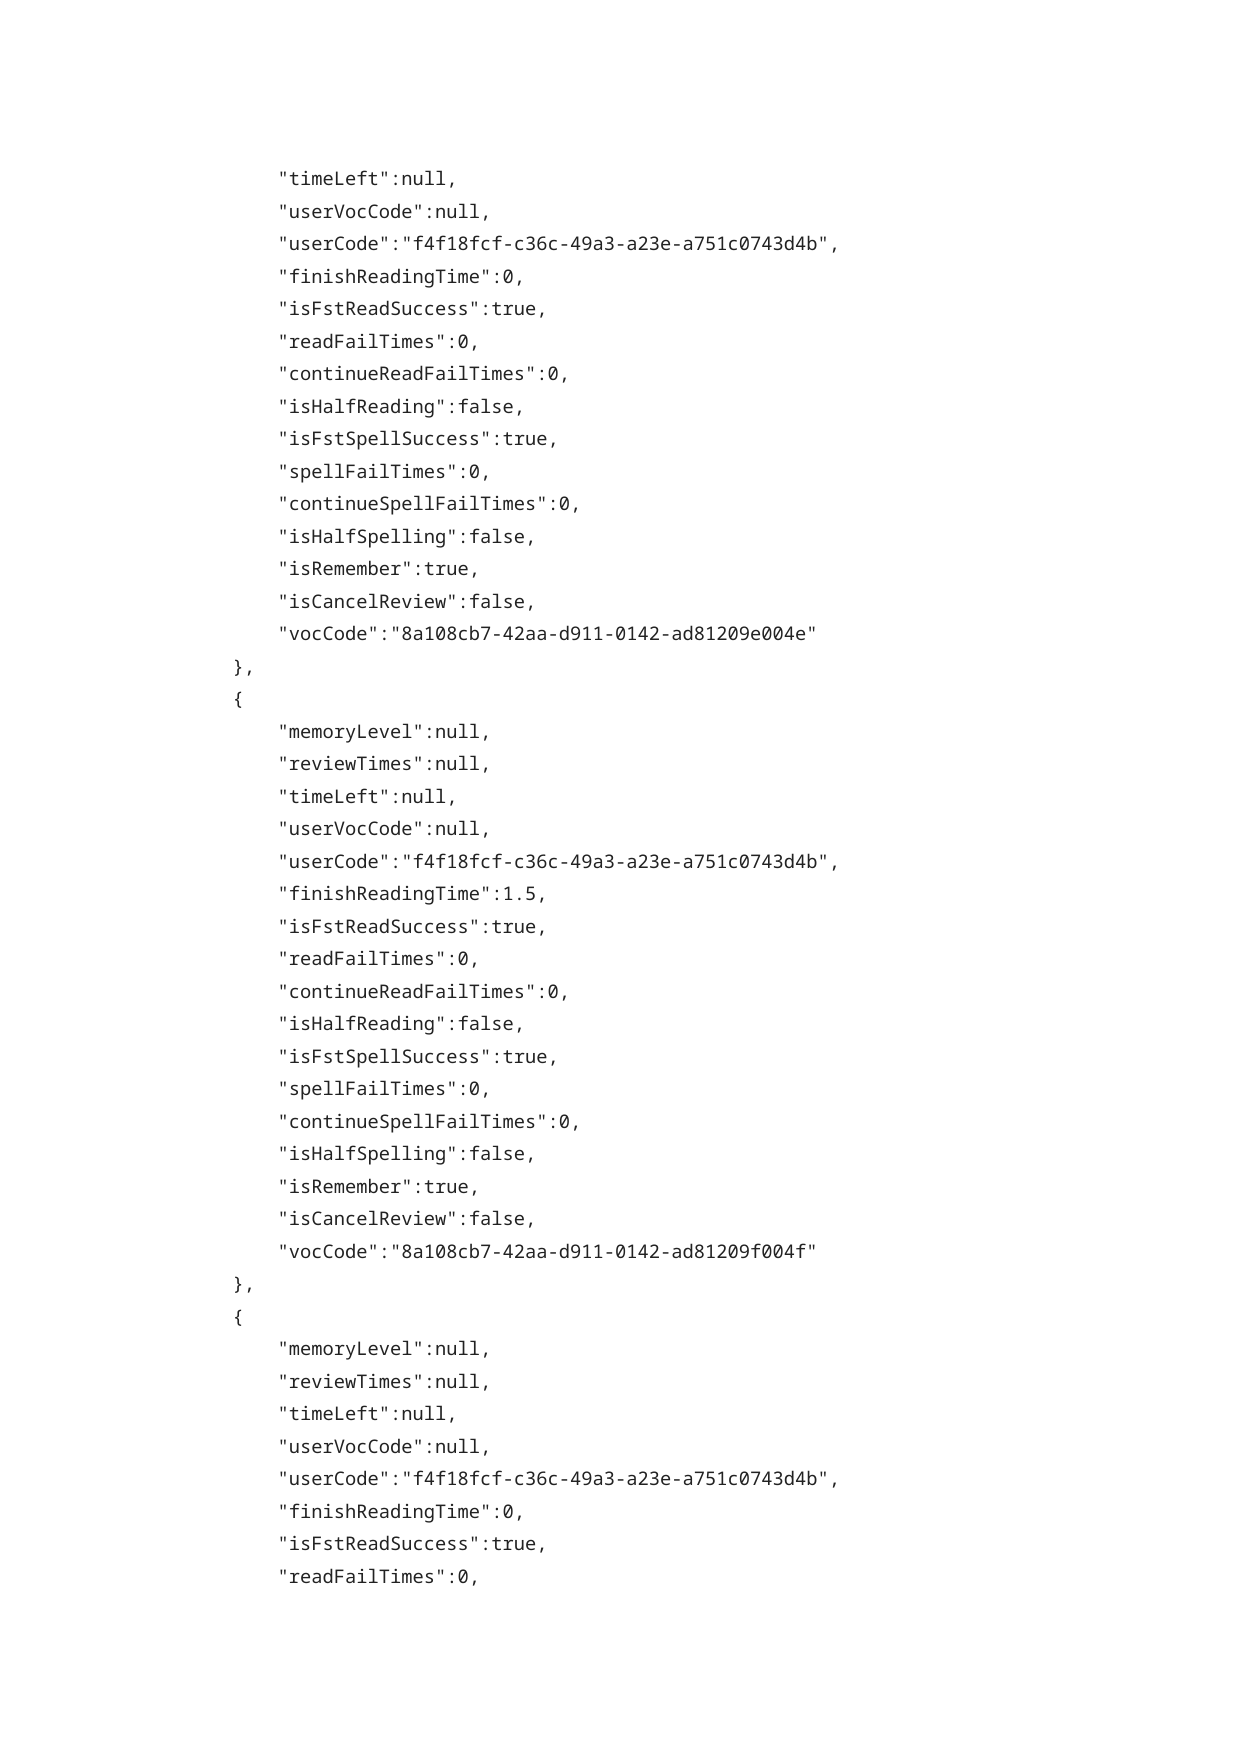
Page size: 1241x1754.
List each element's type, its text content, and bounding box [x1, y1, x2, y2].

list "isHalfReading":false, [187, 389, 1053, 422]
list "isFstReadSuccess":true, [187, 1527, 1053, 1559]
list "continueReadFailTimes":0, [187, 357, 1053, 389]
list "timeLeft":null, [187, 779, 1053, 812]
list "reviewTimes":null, [187, 1364, 1053, 1397]
list "userVocCode":null, [187, 194, 1053, 227]
list { [187, 682, 1053, 714]
list "spellFailTimes":0, [187, 1072, 1053, 1104]
list "readFailTimes":0, [187, 942, 1053, 974]
list "isHalfSpelling":false, [187, 519, 1053, 552]
list "isHalfSpelling":false, [187, 1137, 1053, 1169]
list "userCode":"f4f18fcf-c36c-49a3-a23e-a751c0743d4b", [187, 1462, 1053, 1494]
list "isFstSpellSuccess":true, [187, 422, 1053, 454]
list "vocCode":"8a108cb7-42aa-d911-0142-ad81209e004e" [187, 617, 1053, 649]
list }, [187, 1267, 1053, 1299]
list "userCode":"f4f18fcf-c36c-49a3-a23e-a751c0743d4b", [187, 227, 1053, 259]
list "isRemember":true, [187, 552, 1053, 584]
list "continueReadFailTimes":0, [187, 974, 1053, 1007]
list "timeLeft":null, [187, 1397, 1053, 1429]
list "userVocCode":null, [187, 1429, 1053, 1462]
list "finishReadingTime":0, [187, 259, 1053, 292]
list "vocCode":"8a108cb7-42aa-d911-0142-ad81209f004f" [187, 1234, 1053, 1267]
list "timeLeft":null, [187, 162, 1053, 194]
list "spellFailTimes":0, [187, 454, 1053, 487]
list "isHalfReading":false, [187, 1007, 1053, 1039]
list }, [187, 649, 1053, 682]
list "finishReadingTime":1.5, [187, 877, 1053, 909]
list "memoryLevel":null, [187, 714, 1053, 747]
list "isFstSpellSuccess":true, [187, 1039, 1053, 1072]
list "userVocCode":null, [187, 812, 1053, 844]
list { [187, 1299, 1053, 1332]
list "isFstReadSuccess":true, [187, 909, 1053, 942]
list "isRemember":true, [187, 1169, 1053, 1202]
list "isCancelReview":false, [187, 1202, 1053, 1234]
list "isFstReadSuccess":true, [187, 292, 1053, 324]
list "reviewTimes":null, [187, 747, 1053, 779]
list "memoryLevel":null, [187, 1332, 1053, 1364]
list "readFailTimes":0, [187, 324, 1053, 357]
list "isCancelReview":false, [187, 584, 1053, 617]
list "finishReadingTime":0, [187, 1494, 1053, 1527]
list "readFailTimes":0, [187, 1559, 1053, 1592]
list "continueSpellFailTimes":0, [187, 487, 1053, 519]
list "continueSpellFailTimes":0, [187, 1104, 1053, 1137]
list "userCode":"f4f18fcf-c36c-49a3-a23e-a751c0743d4b", [187, 844, 1053, 877]
